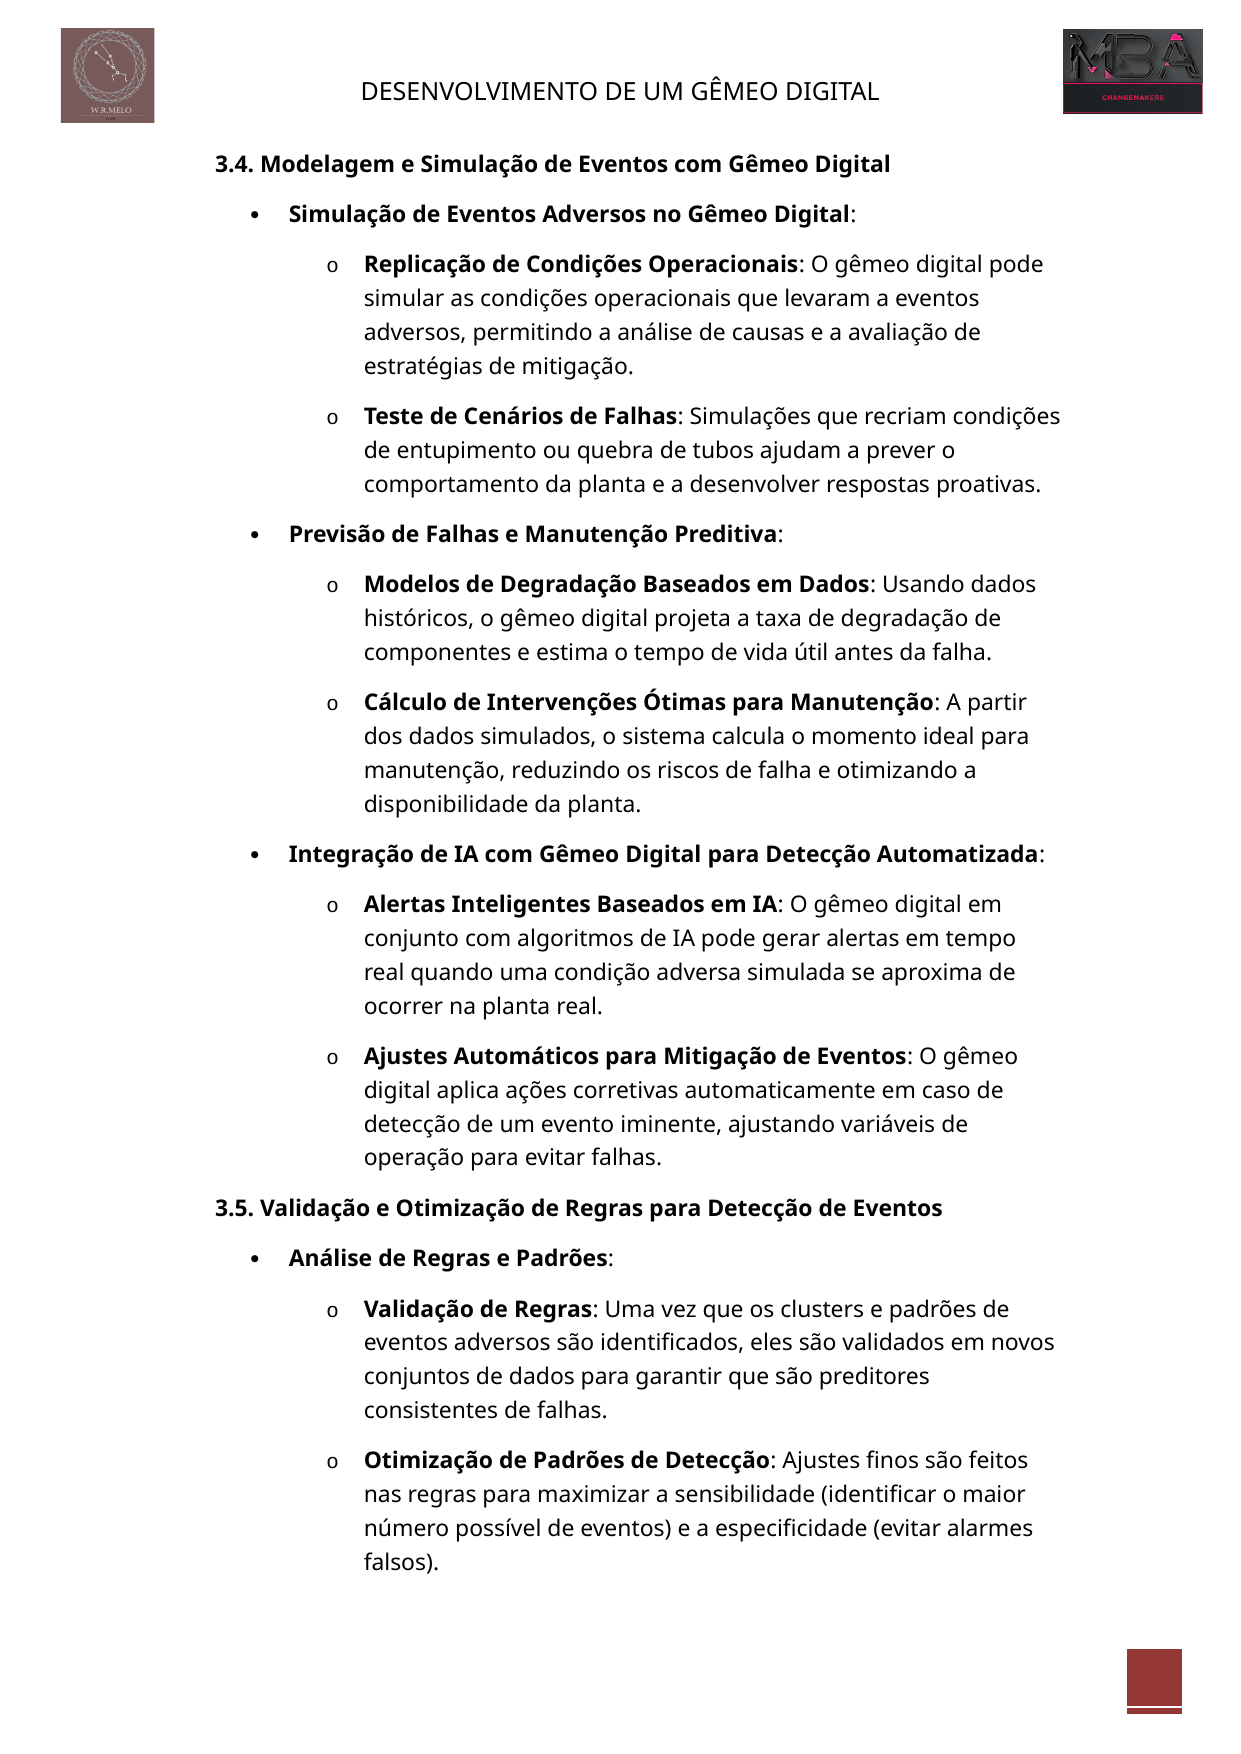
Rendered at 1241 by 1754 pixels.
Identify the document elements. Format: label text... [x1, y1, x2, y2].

picture [1063, 29, 1203, 114]
list Integração de IA com Gêmeo Digital para Detecção Automatizada: [251, 838, 1063, 869]
list Análise de Regras e Padrões: [251, 1242, 1063, 1273]
list Previsão de Falhas e Manutenção Preditiva: [251, 518, 1063, 549]
list Ajustes Automáticos para Mitigação de Eventos: O gêmeo digital aplica ações corretivas automaticamente em caso de detecção de um evento iminente, ajustando variáveis de operação para evitar falhas. [326, 1040, 1063, 1173]
list Cálculo de Intervenções Ótimas para Manutenção: A partir dos dados simulados, o sistema calcula o momento ideal para manutenção, reduzindo os riscos de falha e otimizando a disponibilidade da planta. [326, 686, 1063, 819]
list Simulação de Eventos Adversos no Gêmeo Digital: [251, 198, 1063, 229]
list Otimização de Padrões de Detecção: Ajustes finos são feitos nas regras para maximizar a sensibilidade (identificar o maior número possível de eventos) e a especificidade (evitar alarmes falsos). [326, 1444, 1063, 1577]
picture [60, 28, 155, 123]
list Replicação de Condições Operacionais: O gêmeo digital pode simular as condições operacionais que levaram a eventos adversos, permitindo a análise de causas e a avaliação de estratégias de mitigação. [326, 248, 1063, 381]
list Validação e Otimização de Regras para Detecção de Eventos [215, 1192, 1063, 1223]
list Validação de Regras: Uma vez que os clusters e padrões de eventos adversos são identificados, eles são validados em novos conjuntos de dados para garantir que são preditores consistentes de falhas. [326, 1293, 1063, 1425]
list Teste de Cenários de Falhas: Simulações que recriam condições de entupimento ou quebra de tubos ajudam a prever o comportamento da planta e a desenvolver respostas proativas. [326, 400, 1063, 499]
list Modelagem e Simulação de Eventos com Gêmeo Digital [215, 148, 1063, 179]
list Alertas Inteligentes Baseados em IA: O gêmeo digital em conjunto com algoritmos de IA pode gerar alertas em tempo real quando uma condição adversa simulada se aproxima de ocorrer na planta real. [326, 888, 1063, 1021]
list Modelos de Degradação Baseados em Dados: Usando dados históricos, o gêmeo digital projeta a taxa de degradação de componentes e estima o tempo de vida útil antes da falha. [326, 568, 1063, 667]
